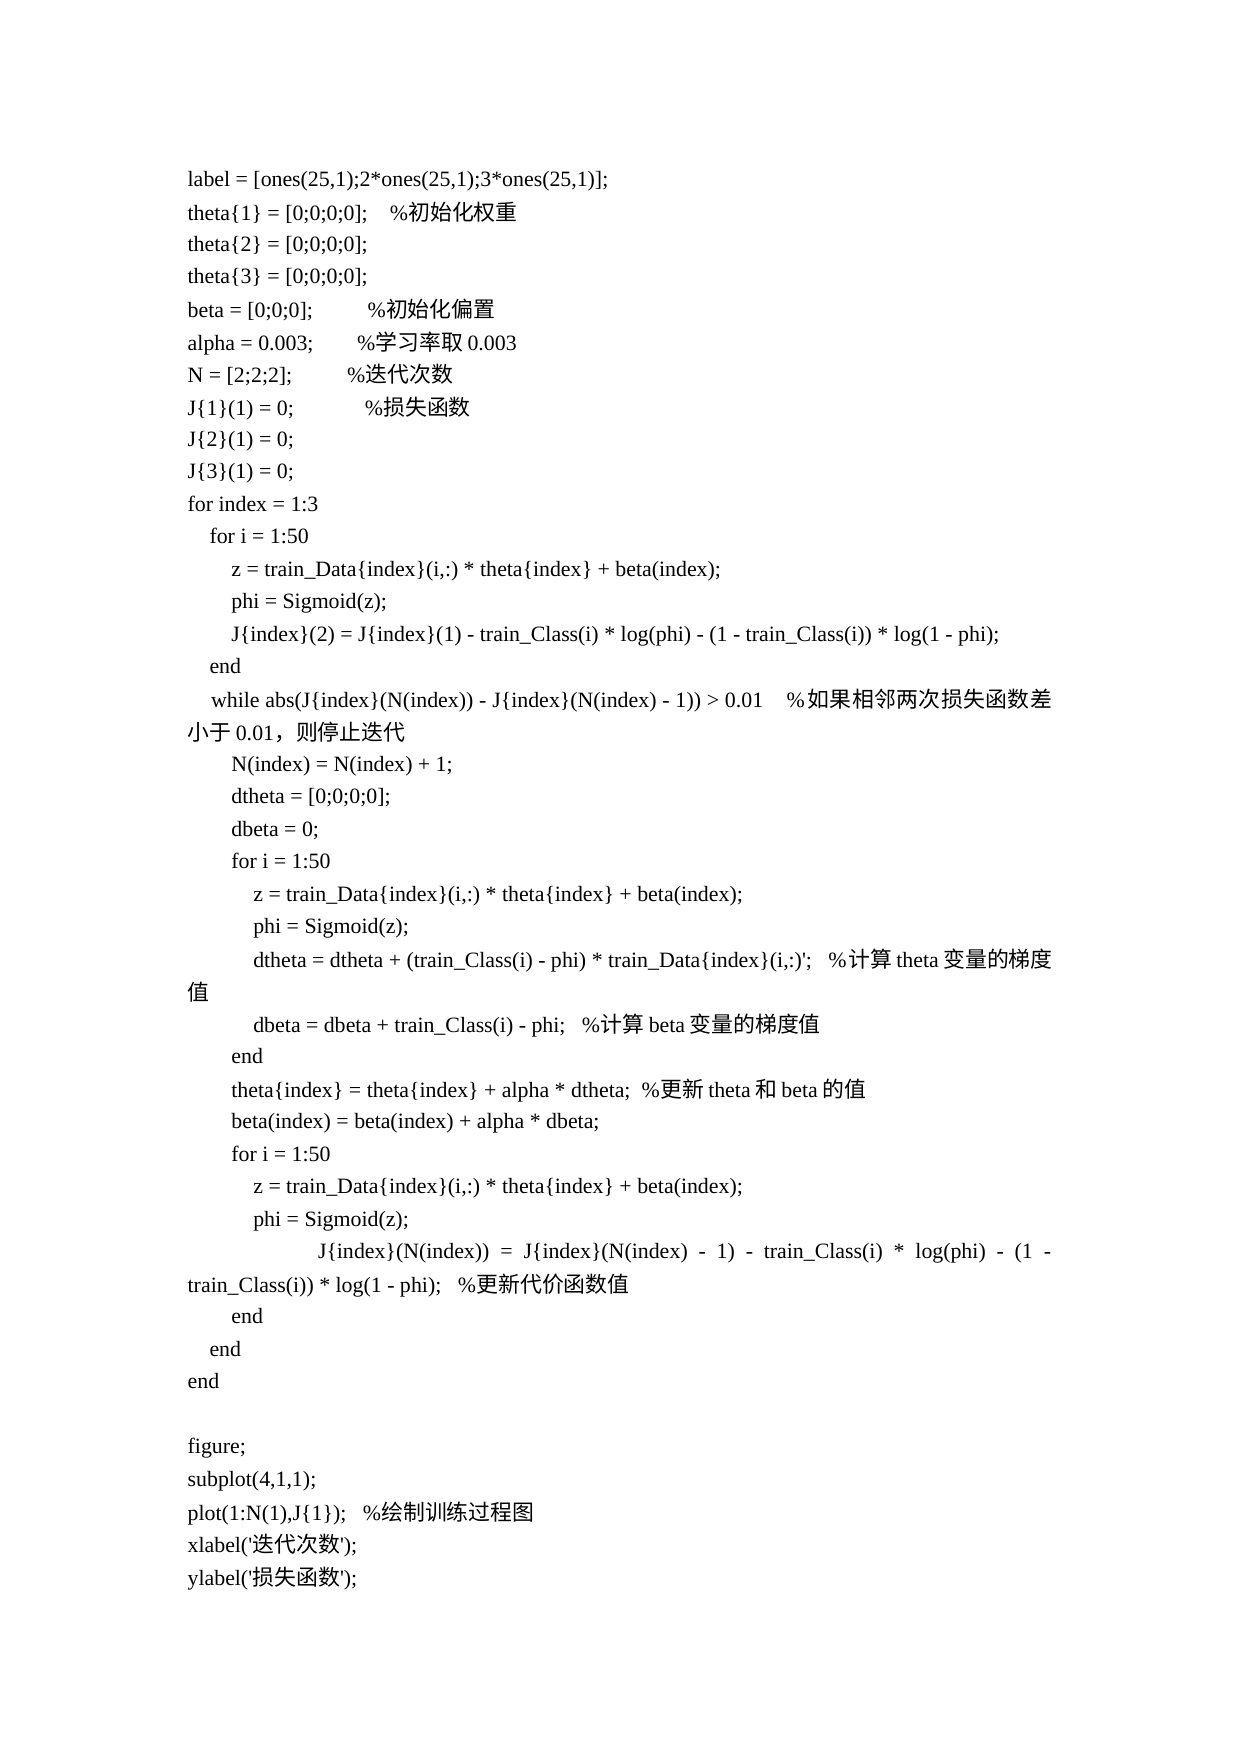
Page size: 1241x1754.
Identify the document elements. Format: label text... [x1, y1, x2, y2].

text alpha = 0.003; %学习率取0.003 [187, 324, 1053, 357]
text theta{3} = [0;0;0;0]; [187, 259, 1053, 292]
text N = [2;2;2]; %迭代次数 [187, 357, 1053, 389]
text J{index}(2) = J{index}(1) - train_Class(i) * log(phi) - (1 - train_Class(i)) * log(1 - phi); [187, 617, 1053, 649]
text end [187, 649, 1053, 682]
text N(index) = N(index) + 1; [187, 747, 1053, 779]
text plot(1:N(1),J{1}); %绘制训练过程图 [187, 1494, 1053, 1527]
text phi = Sigmoid(z); [187, 1202, 1053, 1234]
text theta{index} = theta{index} + alpha * dtheta; %更新theta和beta的值 [187, 1072, 1053, 1104]
text figure; [187, 1429, 1053, 1462]
text for i = 1:50 [187, 844, 1053, 877]
text phi = Sigmoid(z); [187, 584, 1053, 617]
text z = train_Data{index}(i,:) * theta{index} + beta(index); [187, 877, 1053, 909]
text for i = 1:50 [187, 1137, 1053, 1169]
text theta{2} = [0;0;0;0]; [187, 227, 1053, 259]
text J{2}(1) = 0; [187, 422, 1053, 454]
text end [187, 1364, 1053, 1397]
text J{3}(1) = 0; [187, 454, 1053, 487]
text J{index}(N(index)) = J{index}(N(index) - 1) - train_Class(i) * log(phi) - (1 - train_Class(i)) * log(1 - phi); %更新代价函数值 [187, 1234, 1053, 1299]
text dbeta = dbeta + train_Class(i) - phi; %计算beta变量的梯度值 [187, 1007, 1053, 1039]
text z = train_Data{index}(i,:) * theta{index} + beta(index); [187, 1169, 1053, 1202]
text label = [ones(25,1);2*ones(25,1);3*ones(25,1)]; [187, 162, 1053, 194]
text dtheta = [0;0;0;0]; [187, 779, 1053, 812]
text theta{1} = [0;0;0;0]; %初始化权重 [187, 194, 1053, 227]
text end [187, 1299, 1053, 1332]
text beta = [0;0;0]; %初始化偏置 [187, 292, 1053, 324]
text end [187, 1332, 1053, 1364]
text beta(index) = beta(index) + alpha * dbeta; [187, 1104, 1053, 1137]
text ylabel('损失函数'); [187, 1559, 1053, 1592]
text for index = 1:3 [187, 487, 1053, 519]
text phi = Sigmoid(z); [187, 909, 1053, 942]
text dbeta = 0; [187, 812, 1053, 844]
text J{1}(1) = 0; %损失函数 [187, 389, 1053, 422]
text z = train_Data{index}(i,:) * theta{index} + beta(index); [187, 552, 1053, 584]
text while abs(J{index}(N(index)) - J{index}(N(index) - 1)) > 0.01 %如果相邻两次损失函数差小于0.01，则停止迭代 [187, 682, 1053, 747]
text end [187, 1039, 1053, 1072]
text for i = 1:50 [187, 519, 1053, 552]
text dtheta = dtheta + (train_Class(i) - phi) * train_Data{index}(i,:)'; %计算theta变量的梯度值 [187, 942, 1053, 1007]
text xlabel('迭代次数'); [187, 1527, 1053, 1559]
text subplot(4,1,1); [187, 1462, 1053, 1494]
